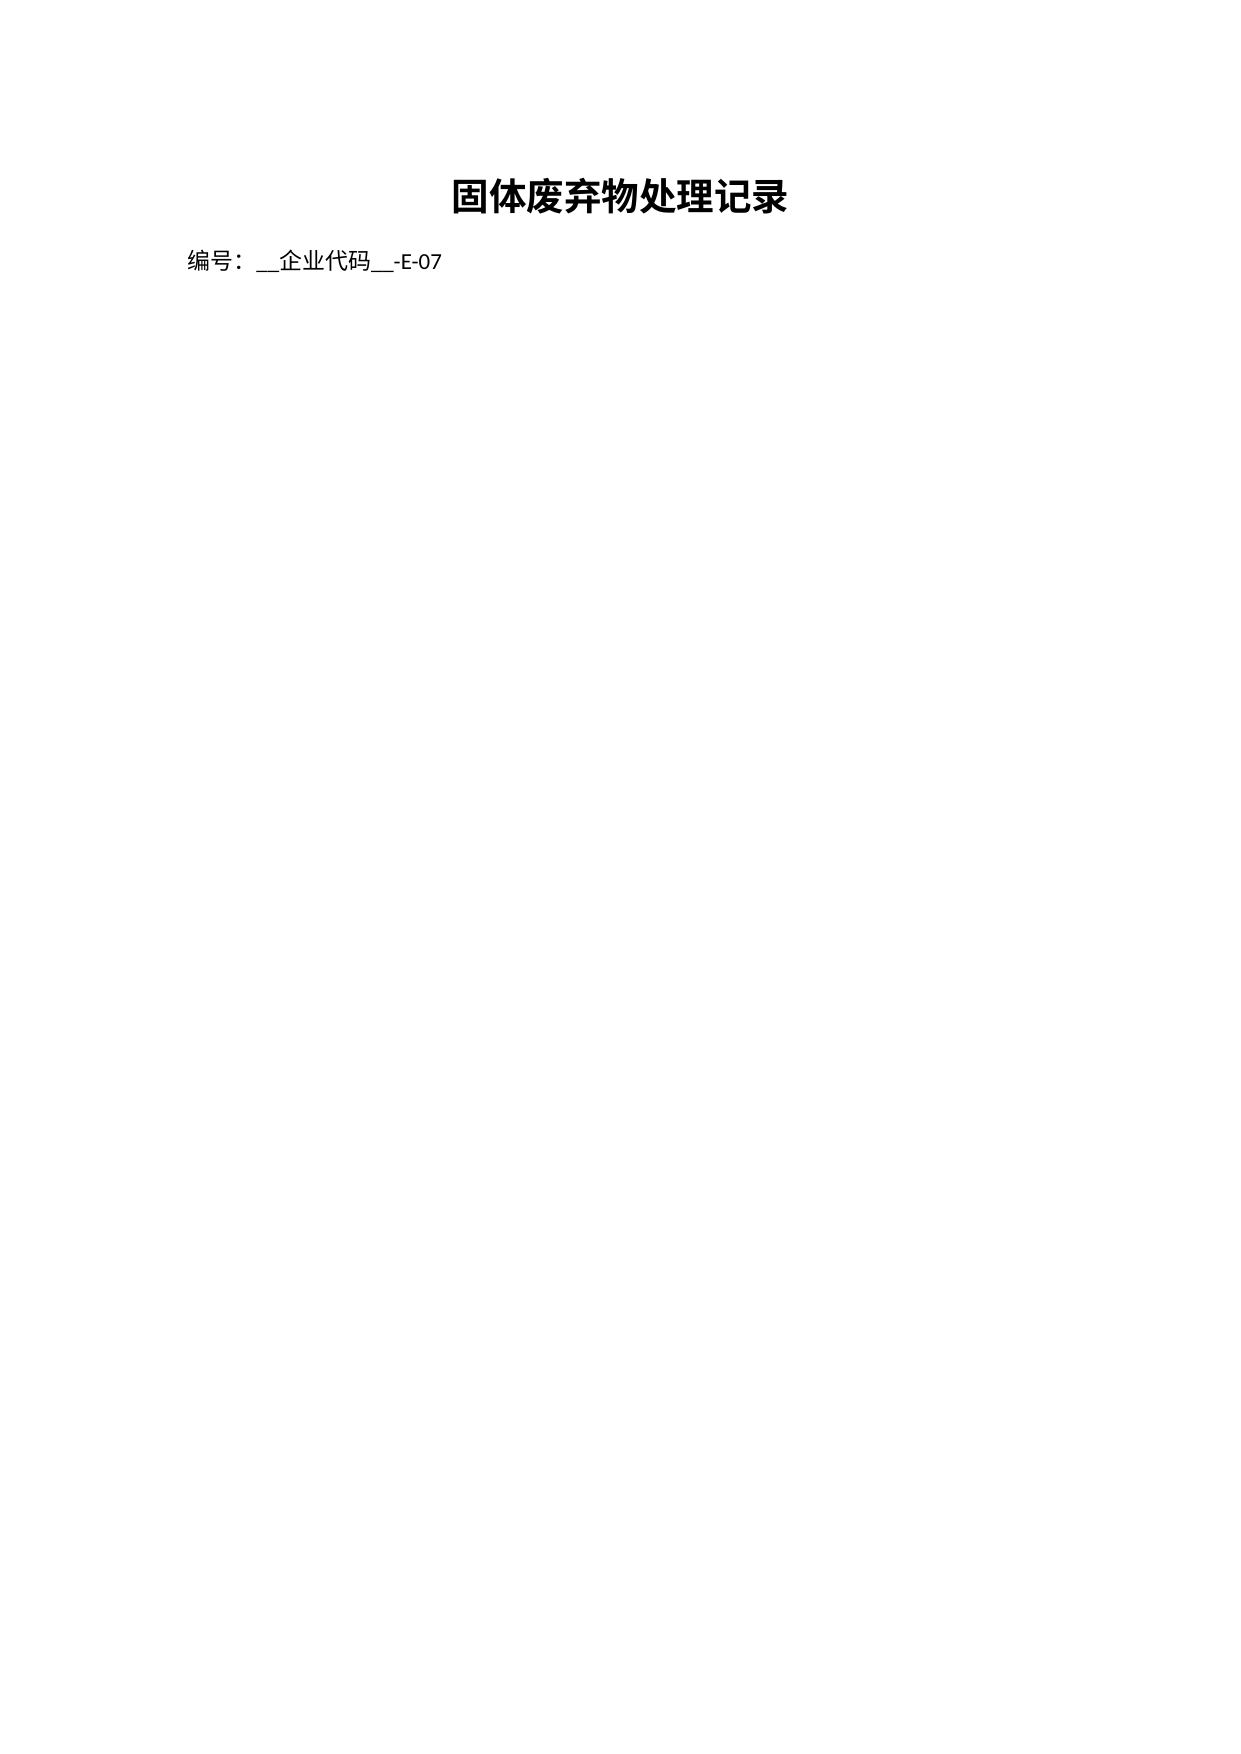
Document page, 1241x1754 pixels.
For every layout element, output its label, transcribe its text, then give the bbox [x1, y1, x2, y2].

text 固体废弃物处理记录 [187, 162, 1053, 227]
text 编号：__企业代码__-E-07 [187, 227, 1053, 292]
